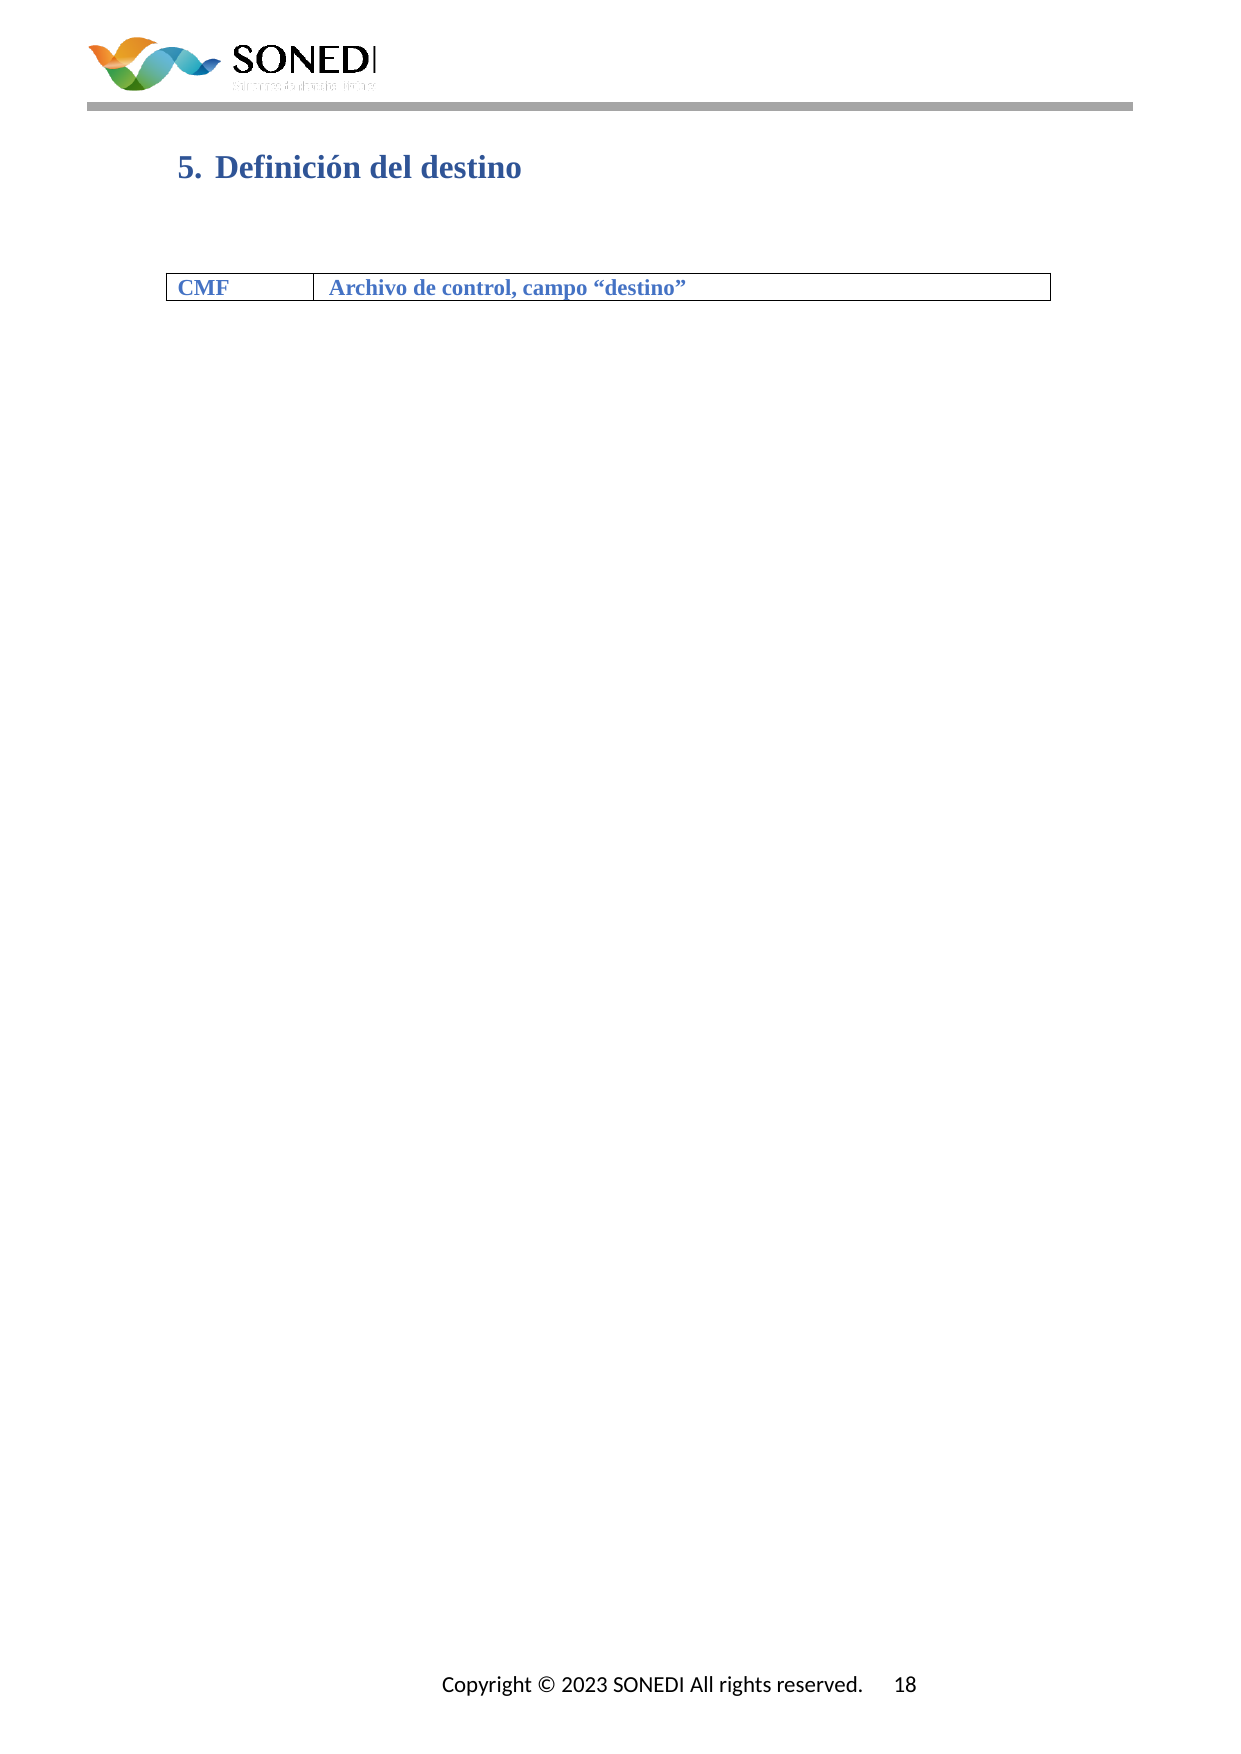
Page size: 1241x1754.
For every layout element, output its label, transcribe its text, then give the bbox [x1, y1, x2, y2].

picture [87, 37, 376, 91]
subtitle Definición del destino [177, 148, 1181, 186]
table_header Archivo de control, campo “destino” [314, 274, 1050, 300]
table_header CMF [167, 274, 313, 300]
